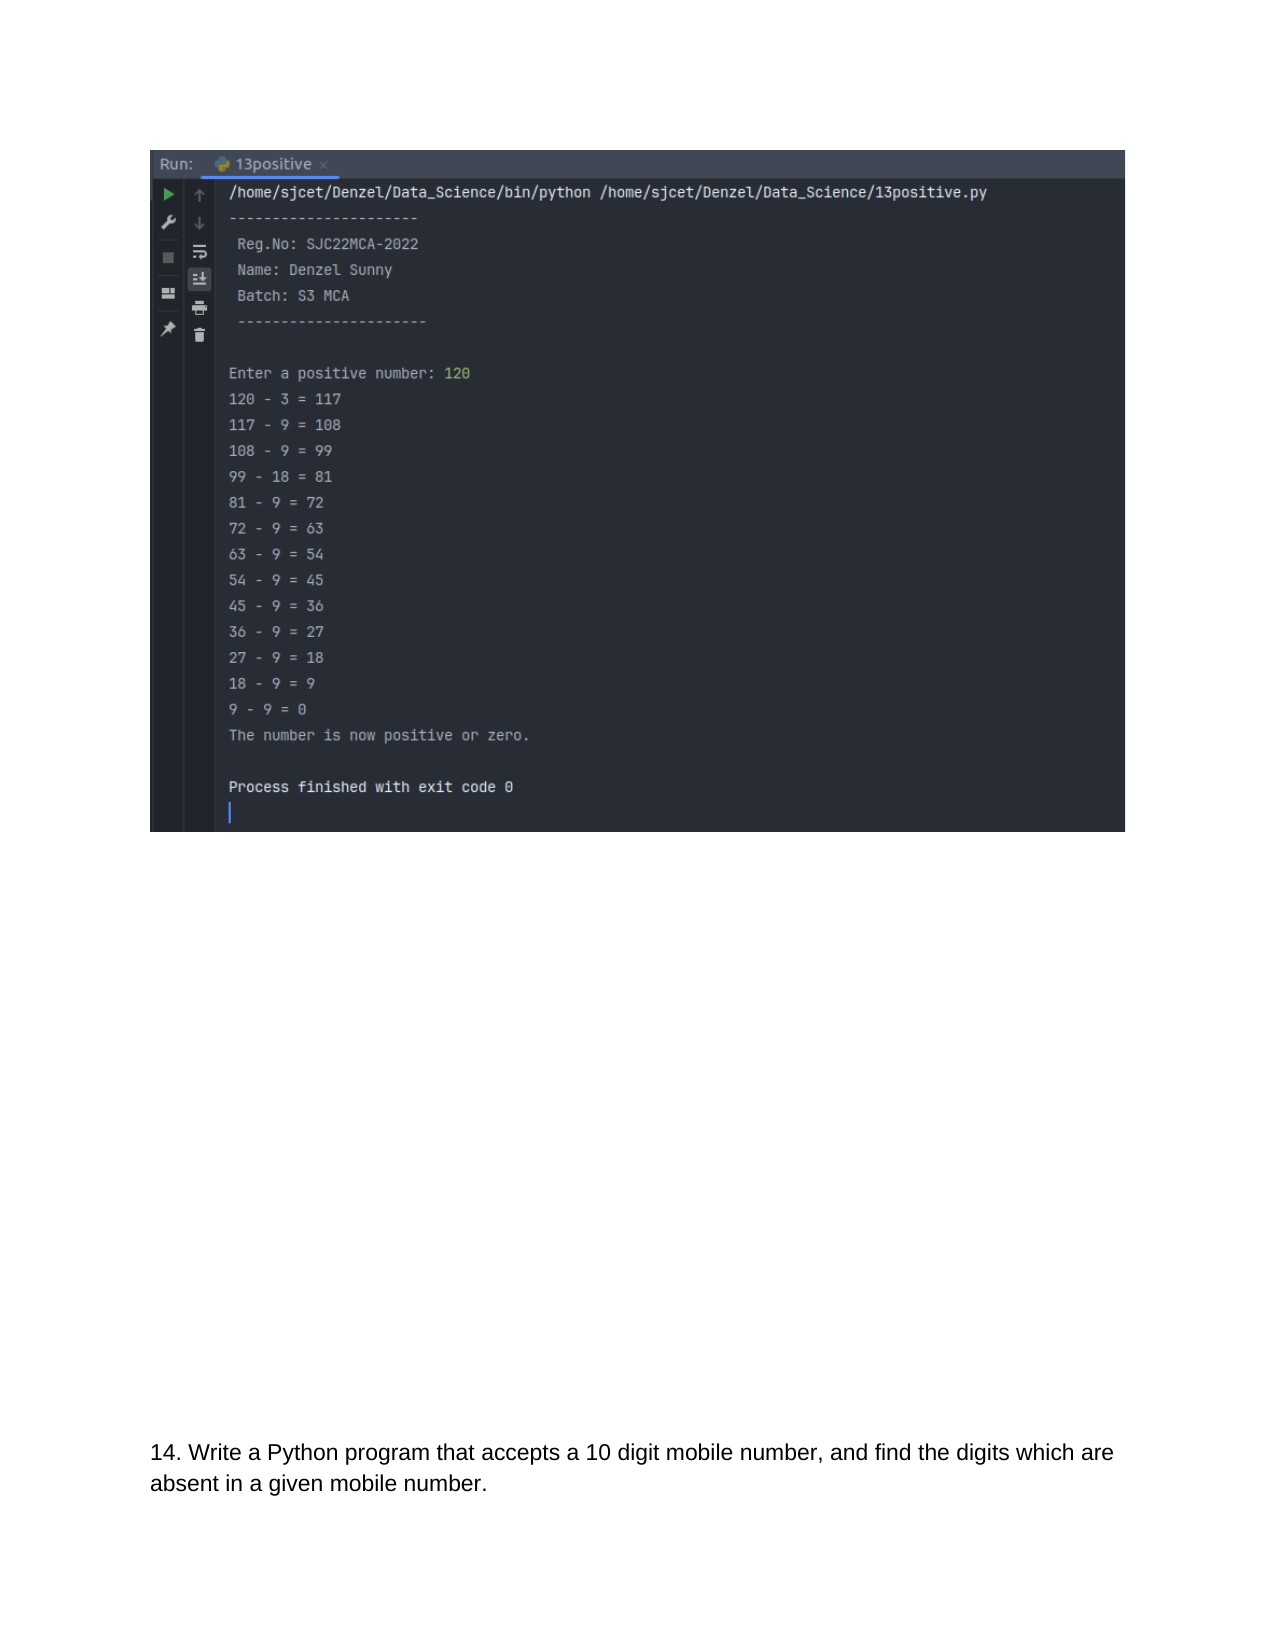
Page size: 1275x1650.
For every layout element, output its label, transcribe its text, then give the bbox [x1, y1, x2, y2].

text 14. Write a Python program that accepts a 10 digit mobile number, and find the digits which are absent in a given mobile number. [150, 1439, 1125, 1496]
picture [150, 150, 1125, 832]
